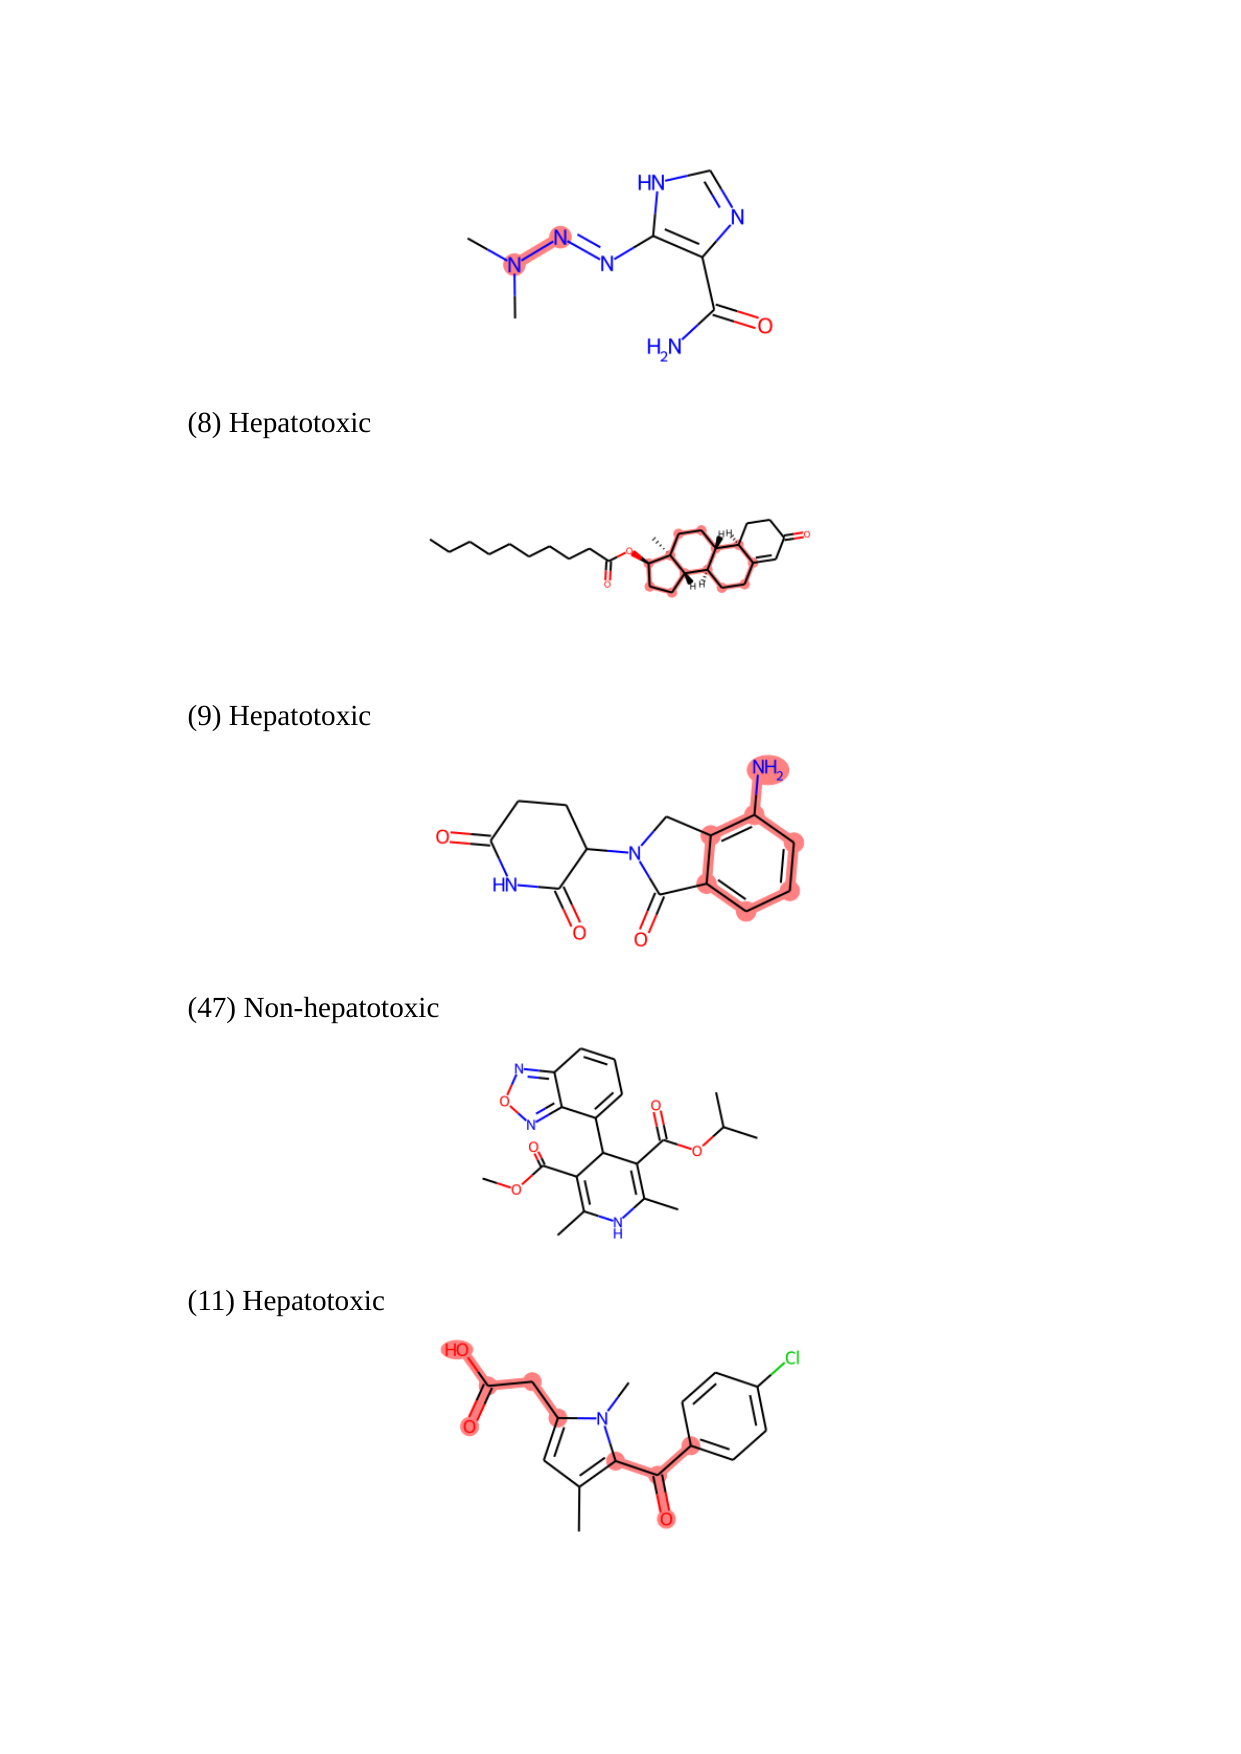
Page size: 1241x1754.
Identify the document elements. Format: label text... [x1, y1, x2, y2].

text (47) Non-hepatotoxic [187, 974, 1053, 1039]
text (11) Hepatotoxic [187, 1267, 1053, 1332]
picture [411, 1039, 829, 1248]
picture [411, 454, 829, 663]
picture [411, 162, 829, 371]
text (9) Hepatotoxic [187, 682, 1053, 747]
text (8) Hepatotoxic [187, 389, 1053, 454]
picture [411, 1332, 829, 1541]
picture [411, 747, 829, 956]
